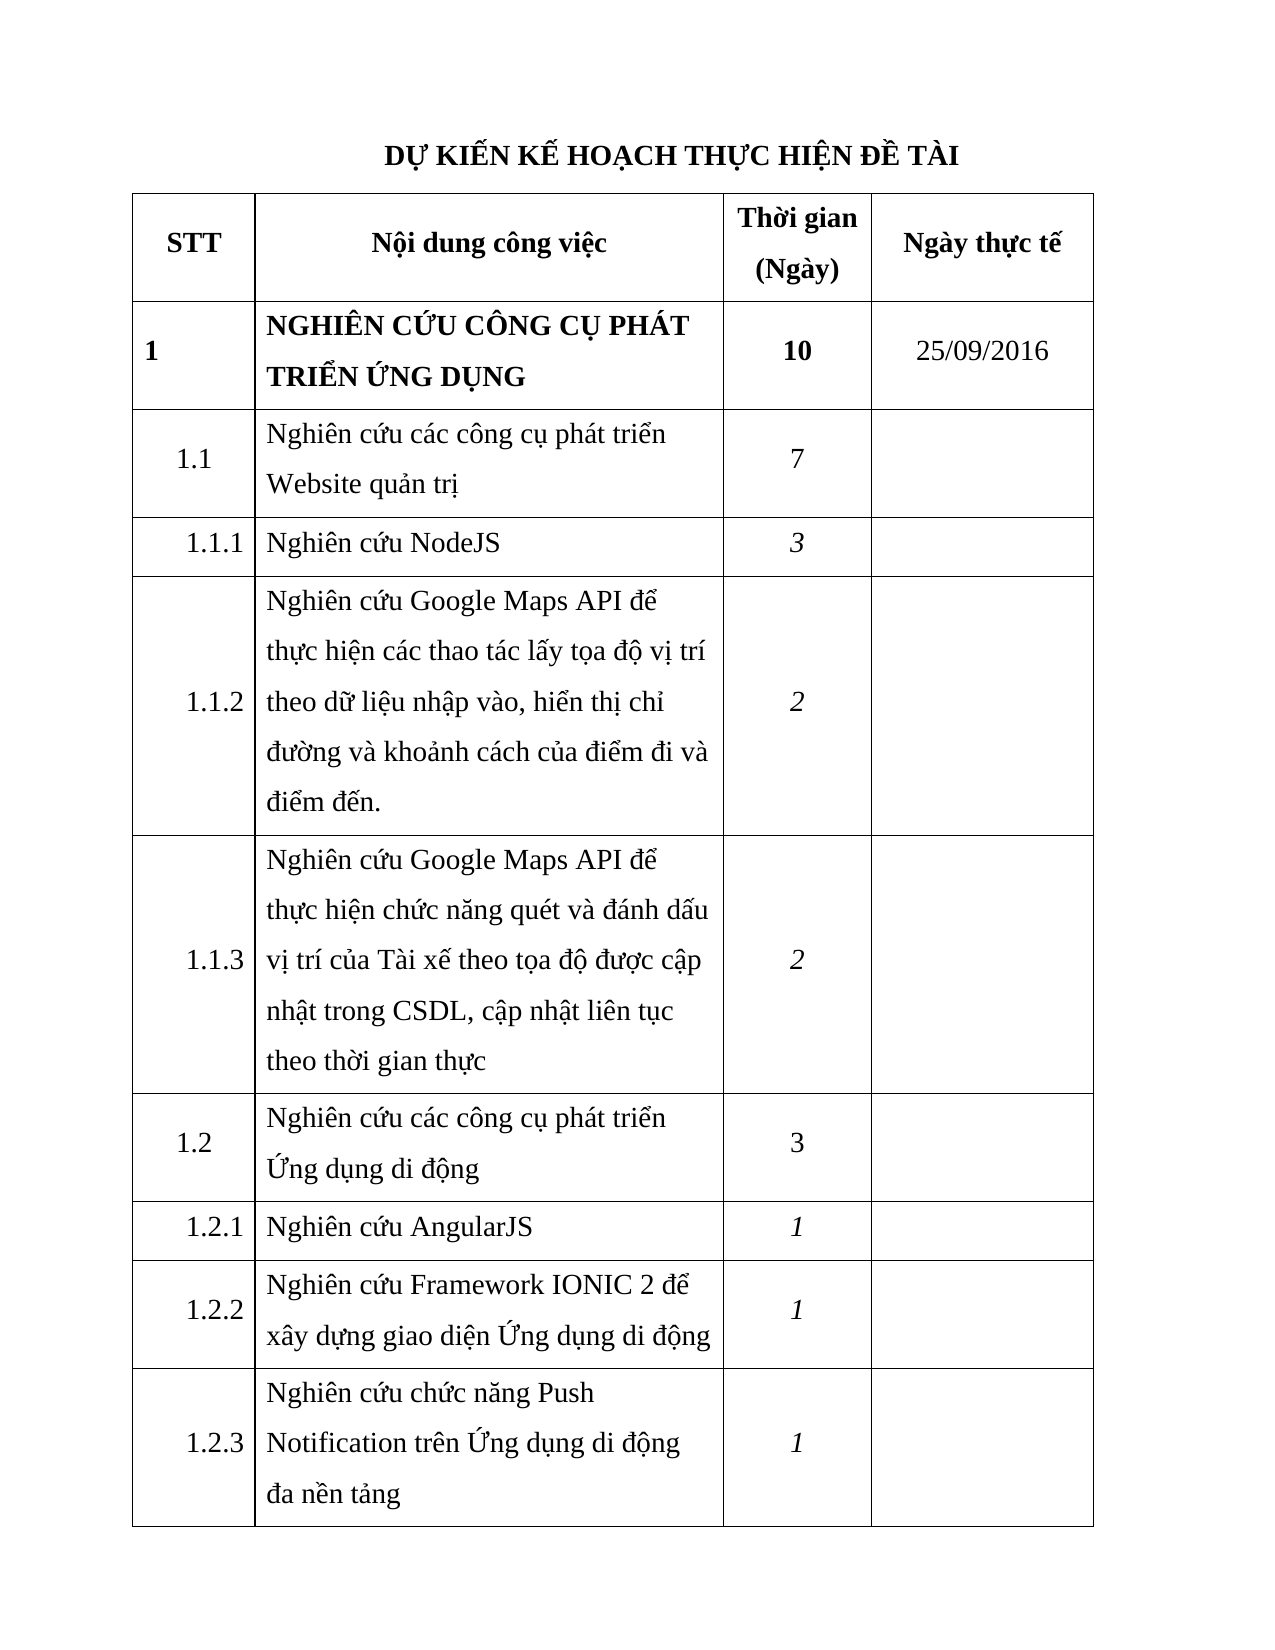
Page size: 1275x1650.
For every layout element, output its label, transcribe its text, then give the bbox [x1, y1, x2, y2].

table_cell 1.1.3 [133, 836, 254, 1093]
table_cell 2 [724, 836, 871, 1093]
table_cell Nghiên cứu các công cụ phát triển Ứng dụng di động [256, 1094, 723, 1201]
table_header STT [133, 194, 254, 301]
table_cell 25/09/2016 [872, 302, 1093, 409]
table_header Nội dung công việc [256, 194, 723, 301]
table_cell 1.1.1 [133, 518, 254, 576]
table_cell 1.1 [133, 410, 254, 517]
table_cell 1 [133, 302, 254, 409]
table_cell 1.2 [133, 1094, 254, 1201]
table_cell 1.1.2 [133, 577, 254, 834]
table_cell [872, 410, 1093, 517]
text DỰ KIẾN KẾ HOẠCH THỰC HIỆN ĐỀ TÀI [177, 138, 1167, 171]
table_cell 7 [724, 410, 871, 517]
table_cell NGHIÊN CỨU CÔNG CỤ PHÁT TRIỂN ỨNG DỤNG [256, 302, 723, 409]
table_cell [872, 577, 1093, 834]
table_cell 3 [724, 518, 871, 576]
table_cell 10 [724, 302, 871, 409]
table_cell Nghiên cứu Framework IONIC 2 để xây dựng giao diện Ứng dụng di động [256, 1261, 723, 1368]
table_cell 1 [724, 1202, 871, 1260]
table_cell Nghiên cứu NodeJS [256, 518, 723, 576]
table_cell [872, 836, 1093, 1093]
table_cell [872, 1369, 1093, 1526]
table_cell 2 [724, 577, 871, 834]
table_cell Nghiên cứu AngularJS [256, 1202, 723, 1260]
table_cell 1 [724, 1369, 871, 1526]
table_cell 1.2.1 [133, 1202, 254, 1260]
table_cell 1.2.2 [133, 1261, 254, 1368]
table_cell 1.2.3 [133, 1369, 254, 1526]
table_cell 1 [724, 1261, 871, 1368]
table_cell [872, 1261, 1093, 1368]
table_cell Nghiên cứu Google Maps API để thực hiện các thao tác lấy tọa độ vị trí theo dữ liệu nhập vào, hiển thị chỉ đường và khoảnh cách của điểm đi và điểm đến. [256, 577, 723, 834]
table_cell [872, 1094, 1093, 1201]
table_cell 3 [724, 1094, 871, 1201]
table_cell Nghiên cứu chức năng Push Notification trên Ứng dụng di động đa nền tảng [256, 1369, 723, 1526]
table_cell Nghiên cứu Google Maps API để thực hiện chức năng quét và đánh dấu vị trí của Tài xế theo tọa độ được cập nhật trong CSDL, cập nhật liên tục theo thời gian thực [256, 836, 723, 1093]
table_header Thời gian (Ngày) [724, 194, 871, 301]
table_header Ngày thực tế [872, 194, 1093, 301]
table_cell [872, 518, 1093, 576]
table_cell Nghiên cứu các công cụ phát triển Website quản trị [256, 410, 723, 517]
table_cell [872, 1202, 1093, 1260]
